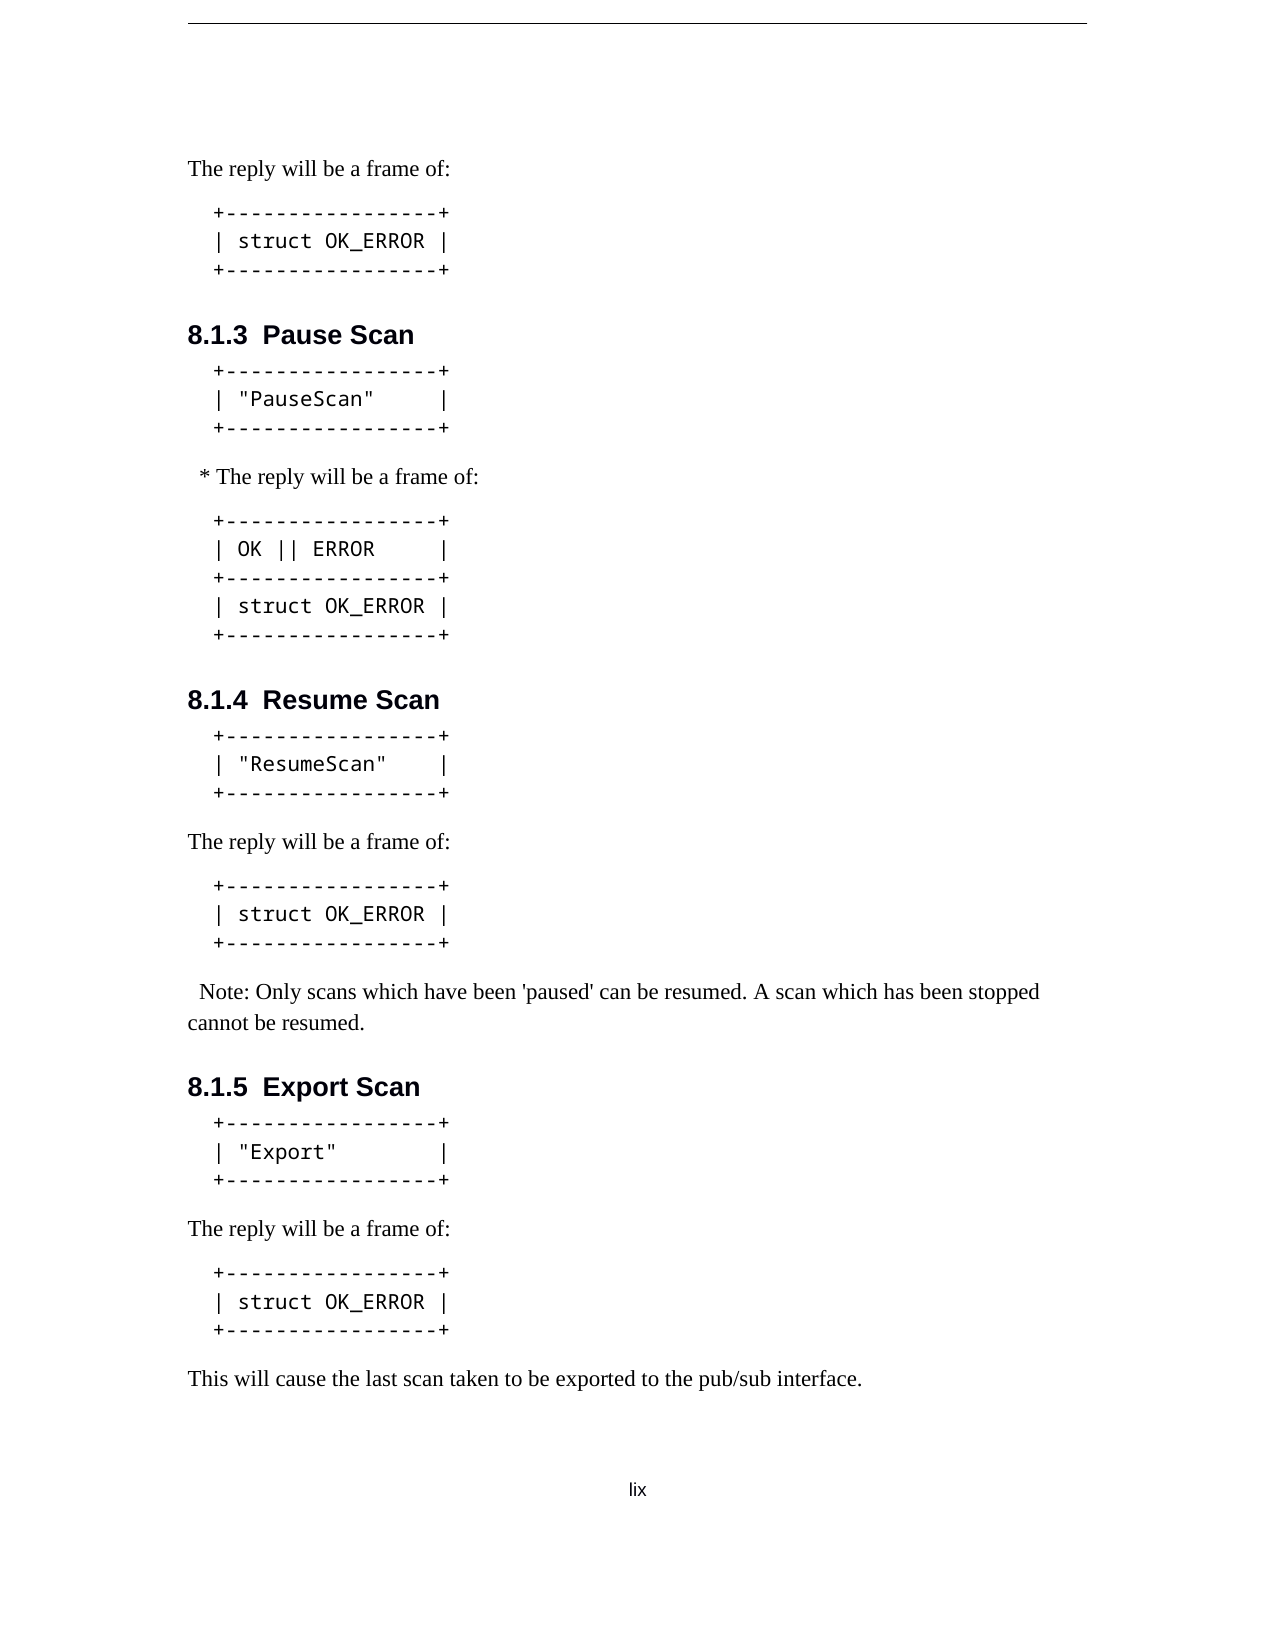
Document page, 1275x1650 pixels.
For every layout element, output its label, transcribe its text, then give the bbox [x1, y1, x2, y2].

text +-----------------+ [187, 198, 1087, 226]
text The reply will be a frame of: [187, 823, 1087, 854]
text | struct OK_ERROR | [187, 899, 1087, 928]
text | OK || ERROR | [187, 534, 1087, 563]
text +-----------------+ [187, 413, 1087, 441]
text +-----------------+ [187, 721, 1087, 749]
text +-----------------+ [187, 1315, 1087, 1344]
text +-----------------+ [187, 1108, 1087, 1137]
text | "ResumeScan" | [187, 749, 1087, 778]
subtitle Export Scan [187, 1067, 1087, 1102]
text +-----------------+ [187, 563, 1087, 591]
text +-----------------+ [187, 506, 1087, 534]
text This will cause the last scan taken to be exported to the pub/sub interface. [187, 1360, 1087, 1392]
subtitle Resume Scan [187, 679, 1087, 715]
text +-----------------+ [187, 778, 1087, 806]
text | struct OK_ERROR | [187, 1287, 1087, 1315]
text | struct OK_ERROR | [187, 226, 1087, 255]
subtitle Pause Scan [187, 314, 1087, 350]
text +-----------------+ [187, 255, 1087, 283]
text +-----------------+ [187, 871, 1087, 899]
text Note: Only scans which have been 'paused' can be resumed. A scan which has been stopped cannot be resumed. [187, 973, 1087, 1036]
text +-----------------+ [187, 356, 1087, 384]
text | "Export" | [187, 1137, 1087, 1165]
text +-----------------+ [187, 1165, 1087, 1194]
text | struct OK_ERROR | [187, 591, 1087, 620]
text | "PauseScan" | [187, 384, 1087, 413]
text +-----------------+ [187, 928, 1087, 956]
text +-----------------+ [187, 620, 1087, 648]
text The reply will be a frame of: [187, 150, 1087, 181]
text +-----------------+ [187, 1258, 1087, 1287]
text The reply will be a frame of: [187, 1210, 1087, 1242]
text * The reply will be a frame of: [187, 458, 1087, 489]
